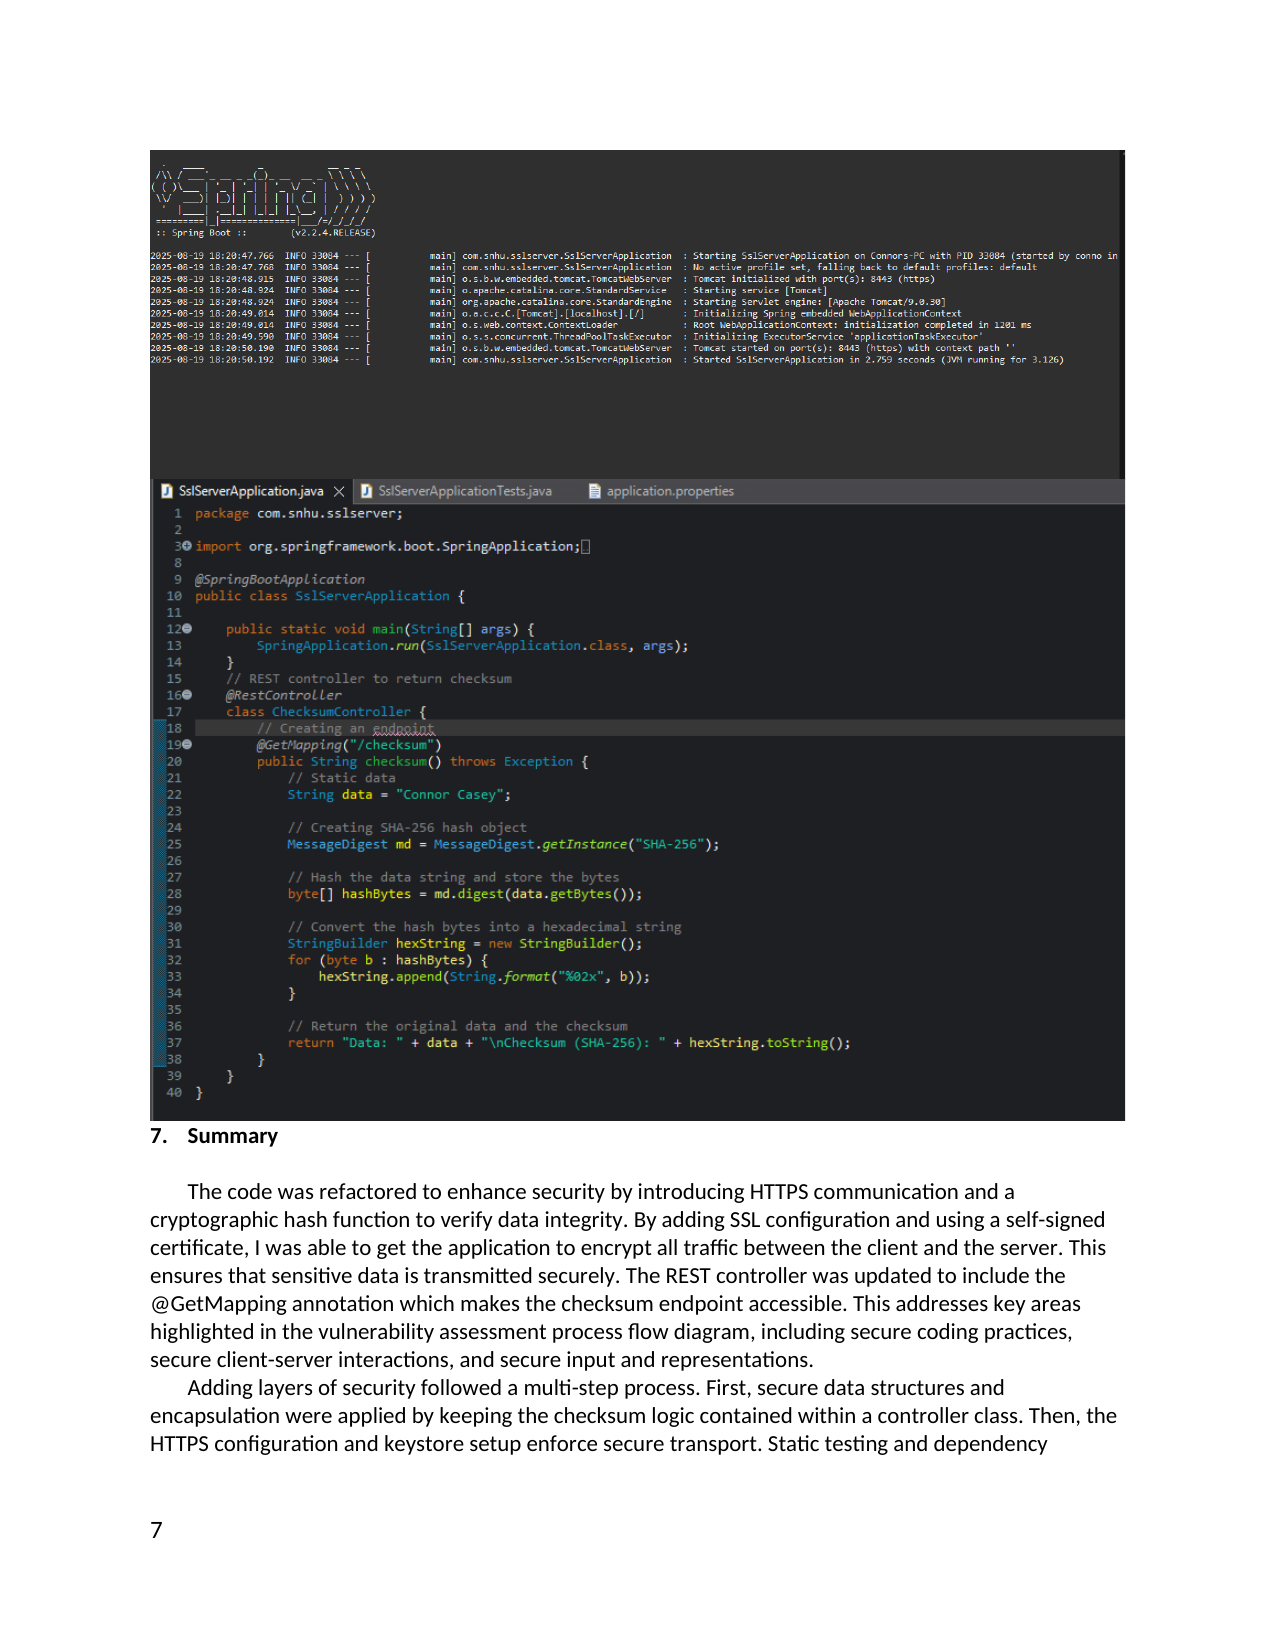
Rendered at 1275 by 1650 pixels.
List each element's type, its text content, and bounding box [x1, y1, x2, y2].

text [150, 1373, 1125, 1457]
picture [150, 150, 1125, 1121]
subtitle Summary [150, 1121, 1125, 1149]
text The code was refactored to enhance security by introducing HTTPS communication and a cryptographic hash function to verify data integrity. By adding SSL configuration and using a self-signed certificate, I was able to get the application to encrypt all traffic between the client and the server. This ensures that sensitive data is transmitted securely. The REST controller was updated to include the @GetMapping annotation which makes the checksum endpoint accessible. This addresses key areas highlighted in the vulnerability assessment process flow diagram, including secure coding practices, secure client-server interactions, and secure input and representations. [150, 1177, 1125, 1373]
